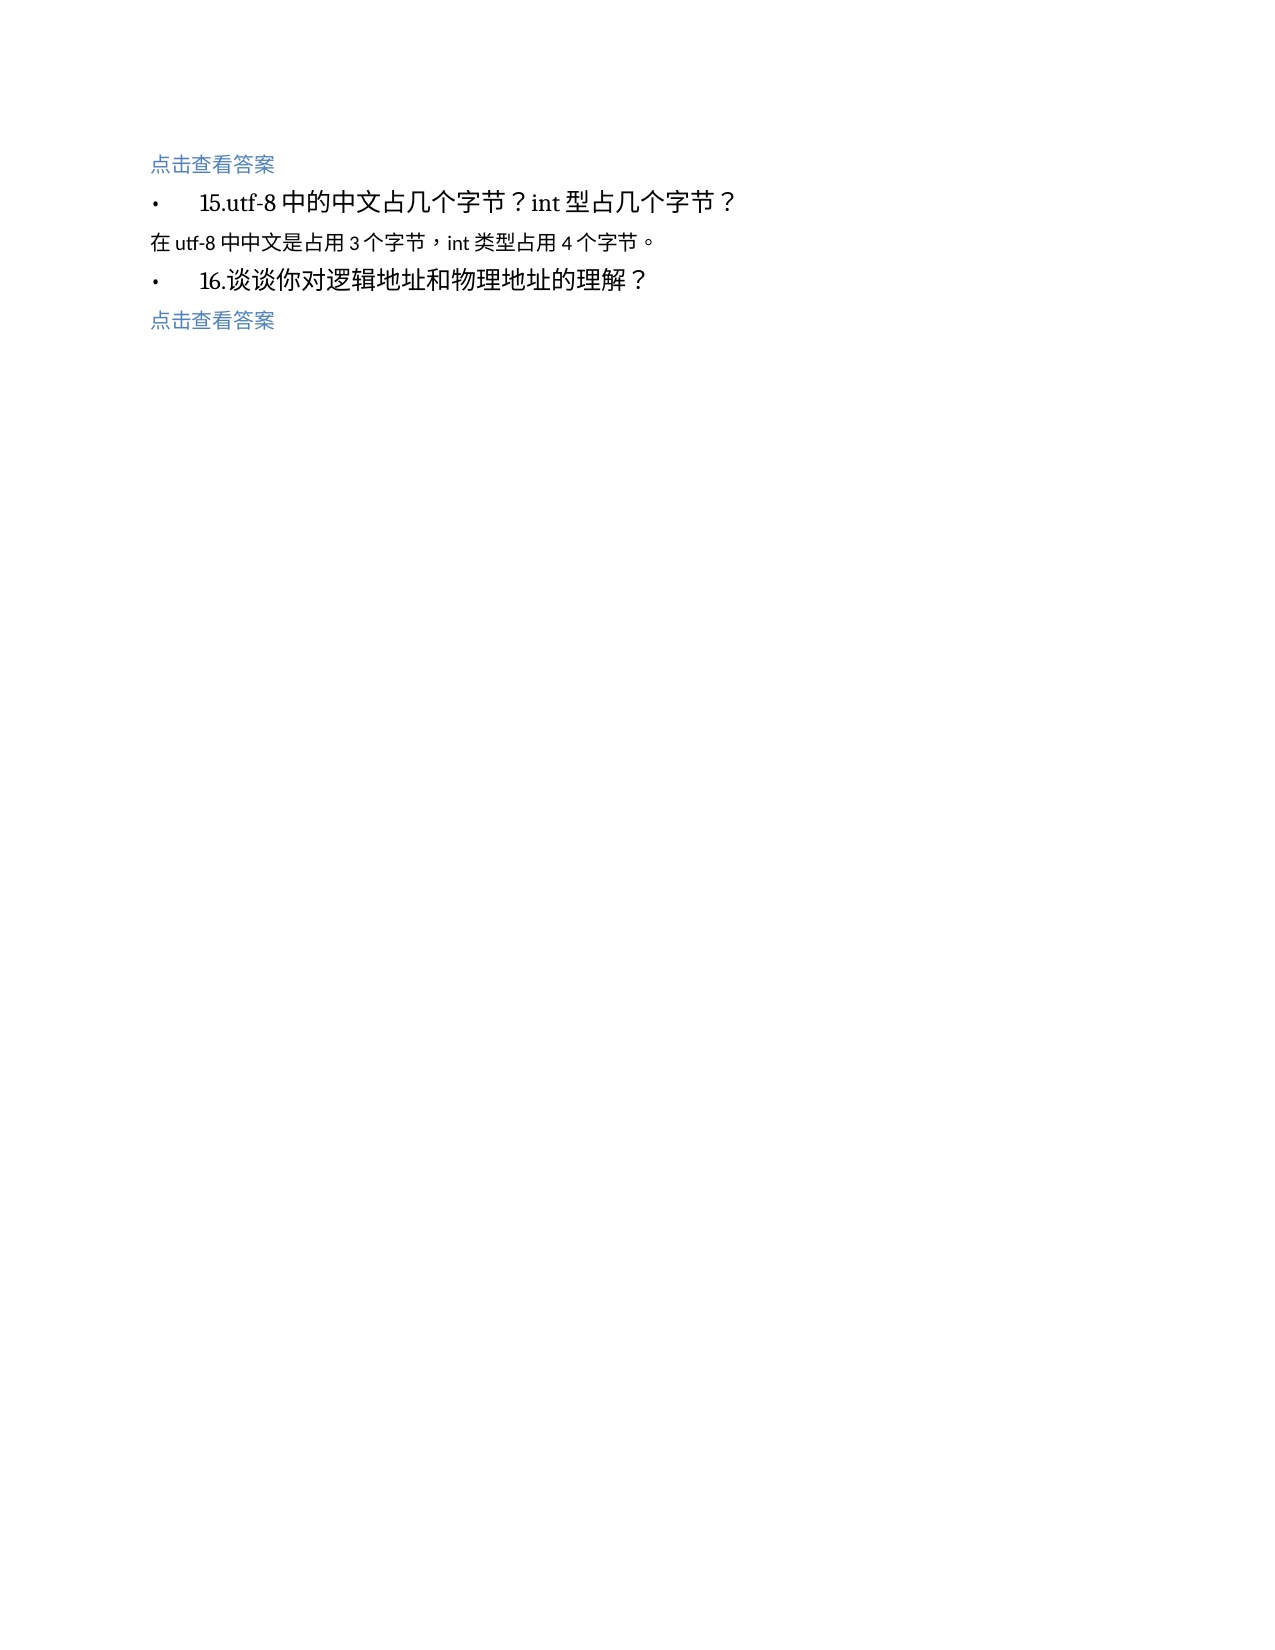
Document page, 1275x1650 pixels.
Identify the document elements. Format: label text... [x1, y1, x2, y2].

text 在utf-8中中文是占用3个字节，int类型占用4个字节。 [150, 228, 1125, 256]
text 点击查看答案 [150, 306, 1125, 334]
list 16.谈谈你对逻辑地址和物理地址的理解？ [150, 267, 1125, 296]
text 点击查看答案 [150, 150, 1125, 178]
list 15.utf-8中的中文占几个字节？int型占几个字节？ [150, 189, 1125, 218]
